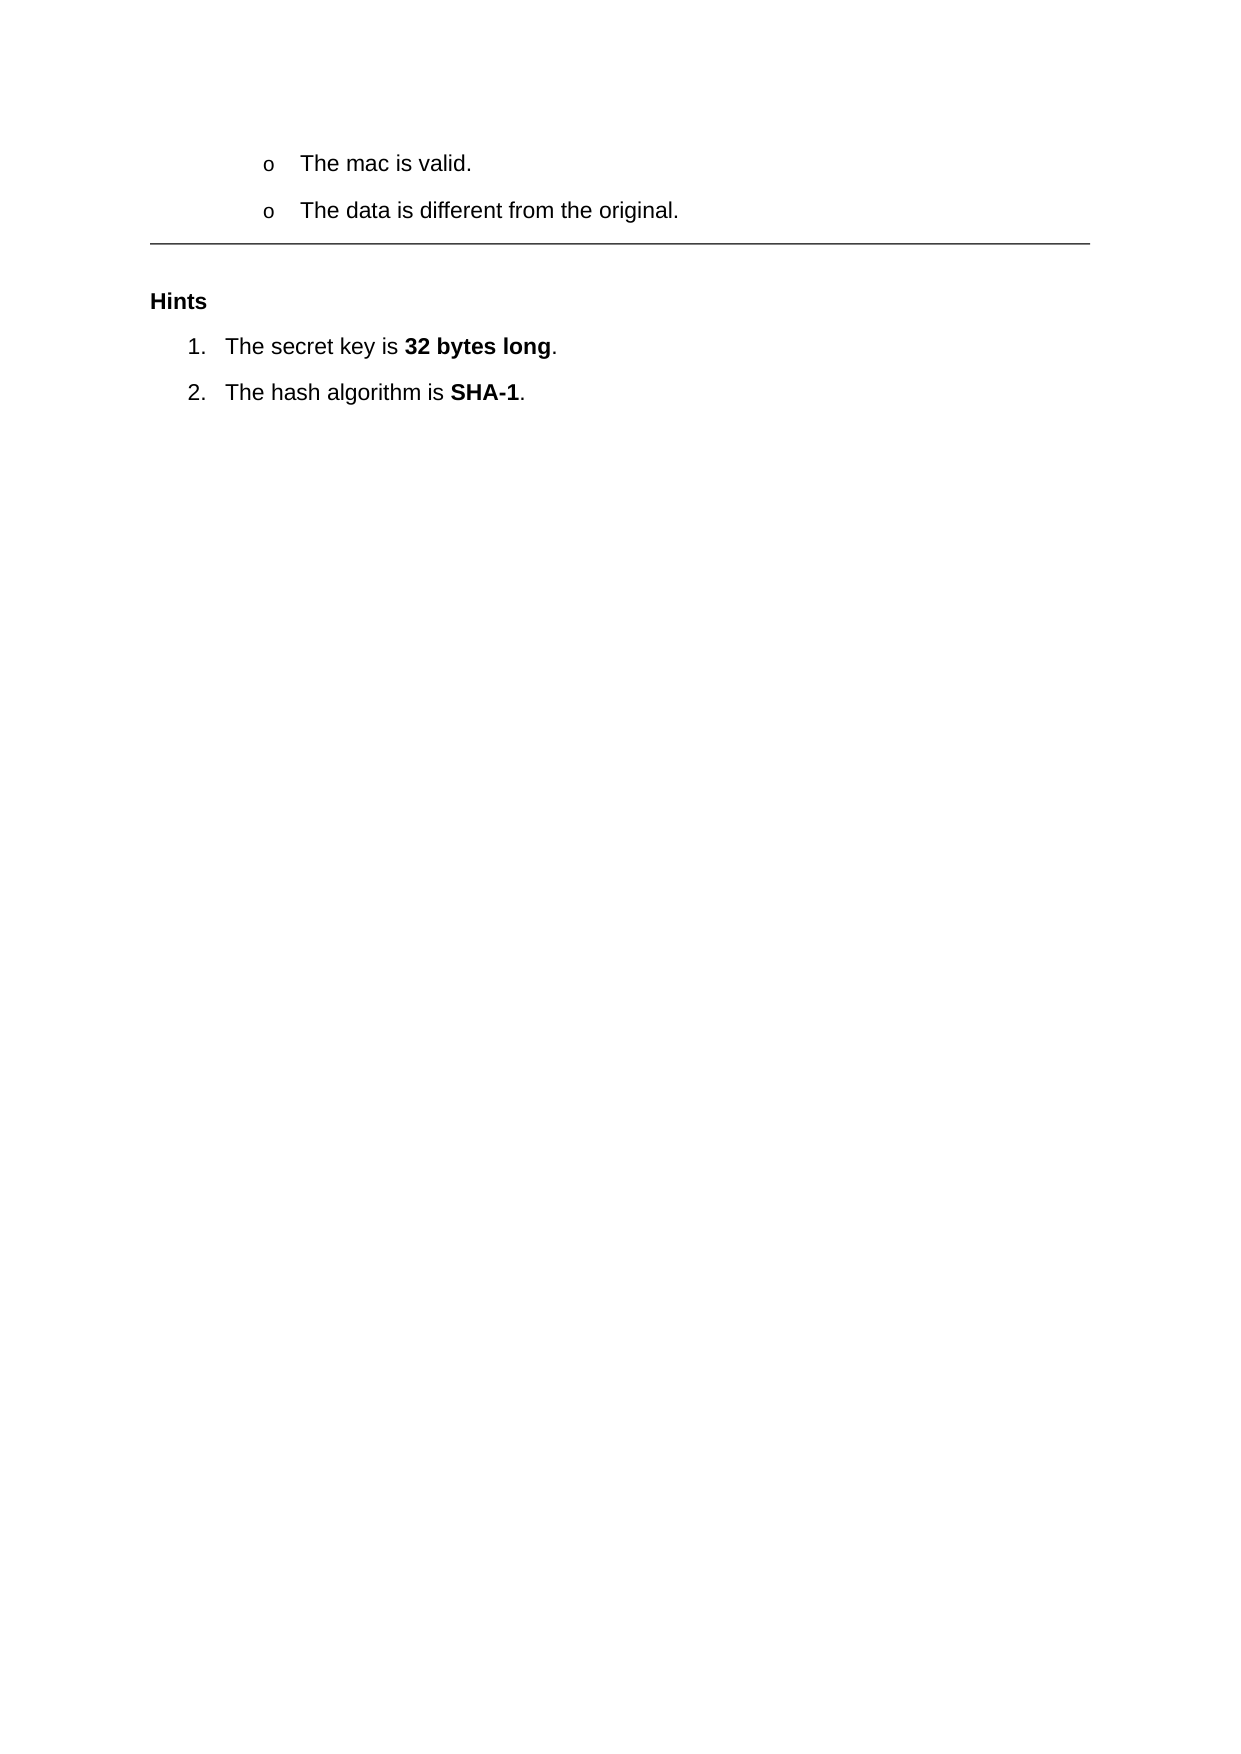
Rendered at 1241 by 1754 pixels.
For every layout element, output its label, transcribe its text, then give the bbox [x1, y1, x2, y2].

list The hash algorithm is SHA-1. [187, 378, 1090, 405]
list The secret key is 32 bytes long. [187, 333, 1090, 360]
list The data is different from the original. [262, 197, 1090, 224]
text Hints [150, 288, 1090, 314]
list The mac is valid. [262, 150, 1090, 178]
